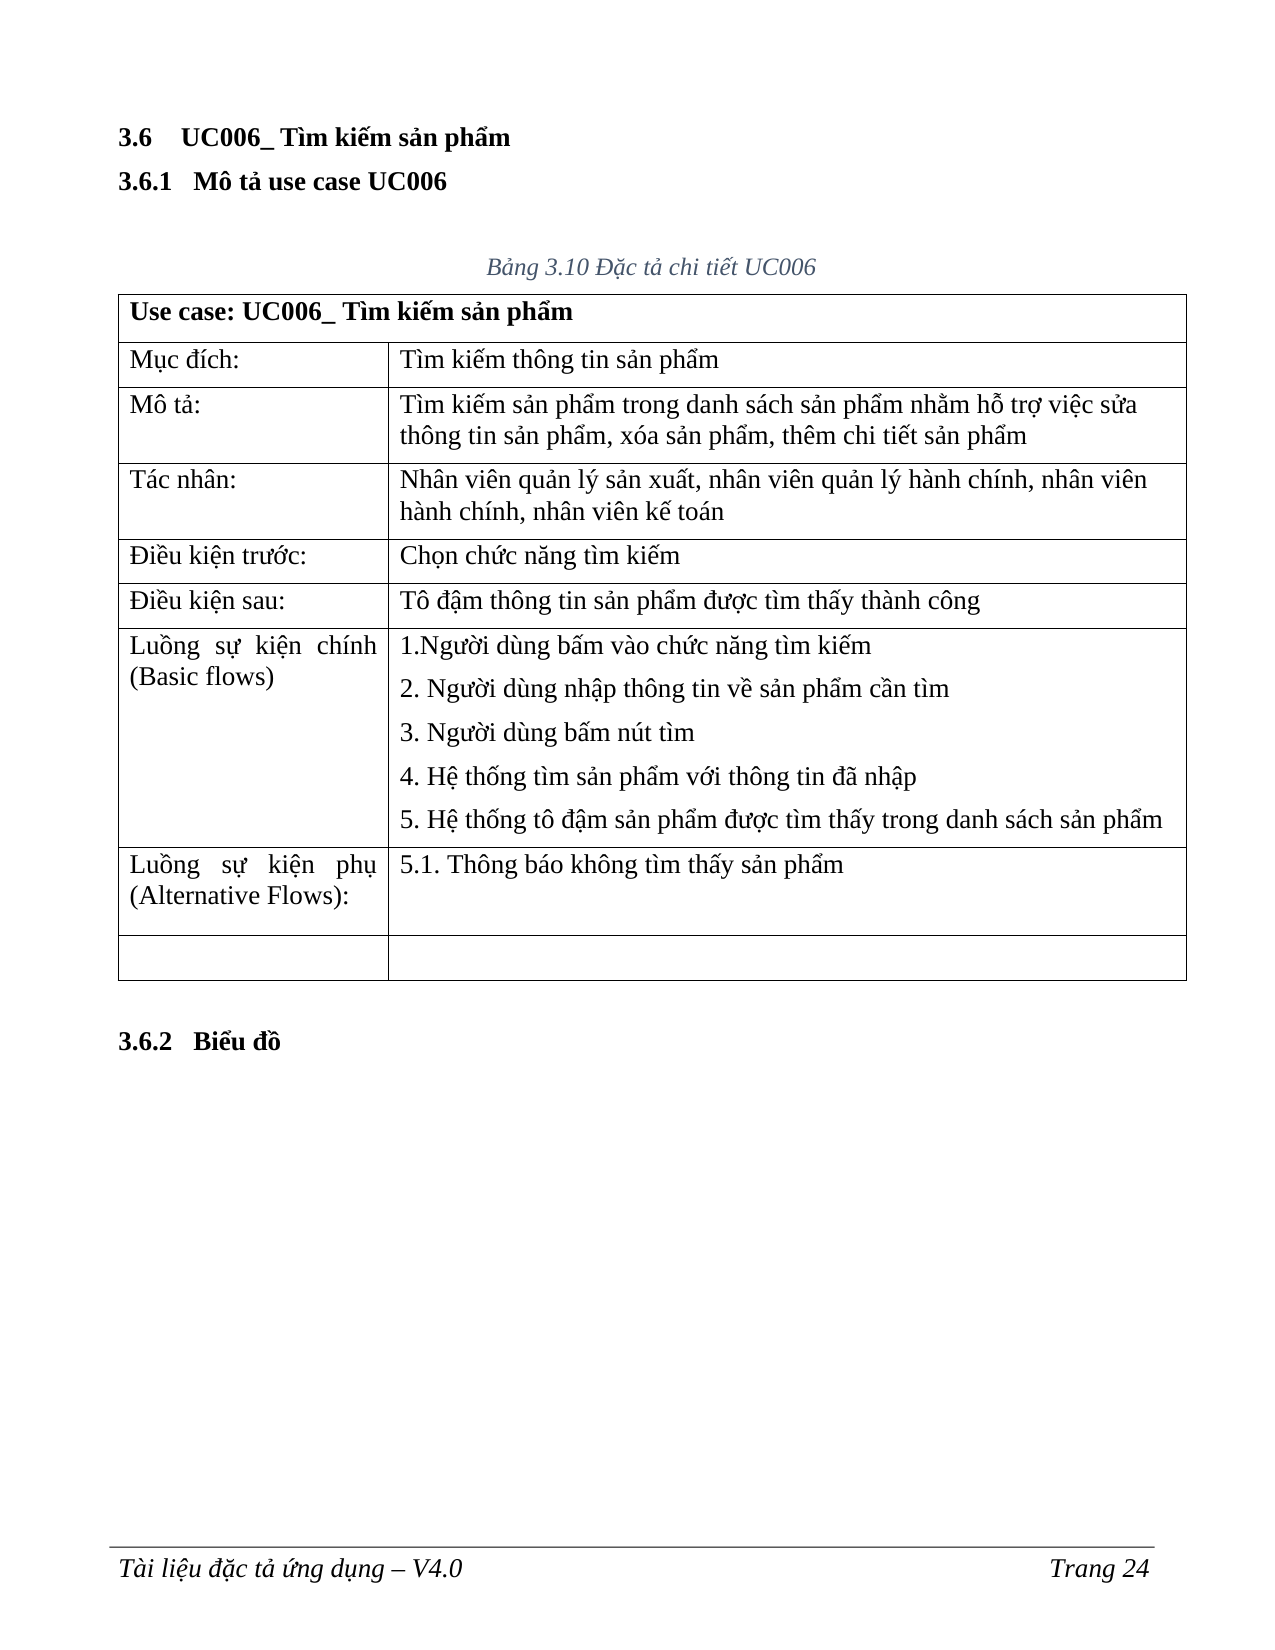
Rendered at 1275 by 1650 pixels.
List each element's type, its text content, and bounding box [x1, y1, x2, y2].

table_cell 5.1. Thông báo không tìm thấy sản phẩm [389, 848, 1186, 935]
table_cell Tác nhân: [119, 464, 388, 538]
table_cell Mục đích: [119, 343, 388, 387]
table_cell 1.Người dùng bấm vào chức năng tìm kiếm 2. Người dùng nhập thông tin về sản phẩm cần tìm 3. Người dùng bấm nút tìm 4. Hệ thống tìm sản phẩm với thông tin đã nhập 5. Hệ thống tô đậm sản phẩm được tìm thấy trong danh sách sản phẩm [389, 629, 1186, 847]
table_cell Điều kiện trước: [119, 540, 388, 583]
table_cell Tô đậm thông tin sản phẩm được tìm thấy thành công [389, 584, 1186, 628]
table_cell Tìm kiếm sản phẩm trong danh sách sản phẩm nhằm hỗ trợ việc sửa thông tin sản phẩm, xóa sản phẩm, thêm chi tiết sản phẩm [389, 388, 1186, 463]
table_cell Nhân viên quản lý sản xuất, nhân viên quản lý hành chính, nhân viên hành chính, nhân viên kế toán [389, 464, 1186, 538]
table_cell Luồng sự kiện chính (Basic flows) [119, 629, 388, 847]
table_cell Tìm kiếm thông tin sản phẩm [389, 343, 1186, 387]
subtitle Mô tả use case UC006 [118, 165, 1186, 196]
table_header Use case: UC006_ Tìm kiếm sản phẩm [119, 295, 1186, 342]
table_cell Điều kiện sau: [119, 584, 388, 628]
table_cell Chọn chức năng tìm kiếm [389, 540, 1186, 583]
table_cell Mô tả: [119, 388, 388, 463]
table_cell Luồng sự kiện phụ (Alternative Flows): [119, 848, 388, 935]
subtitle Biểu đồ [118, 1025, 1186, 1056]
table_cell [389, 936, 1186, 980]
subtitle UC006_ Tìm kiếm sản phẩm [118, 121, 1186, 153]
table_cell [119, 936, 388, 980]
